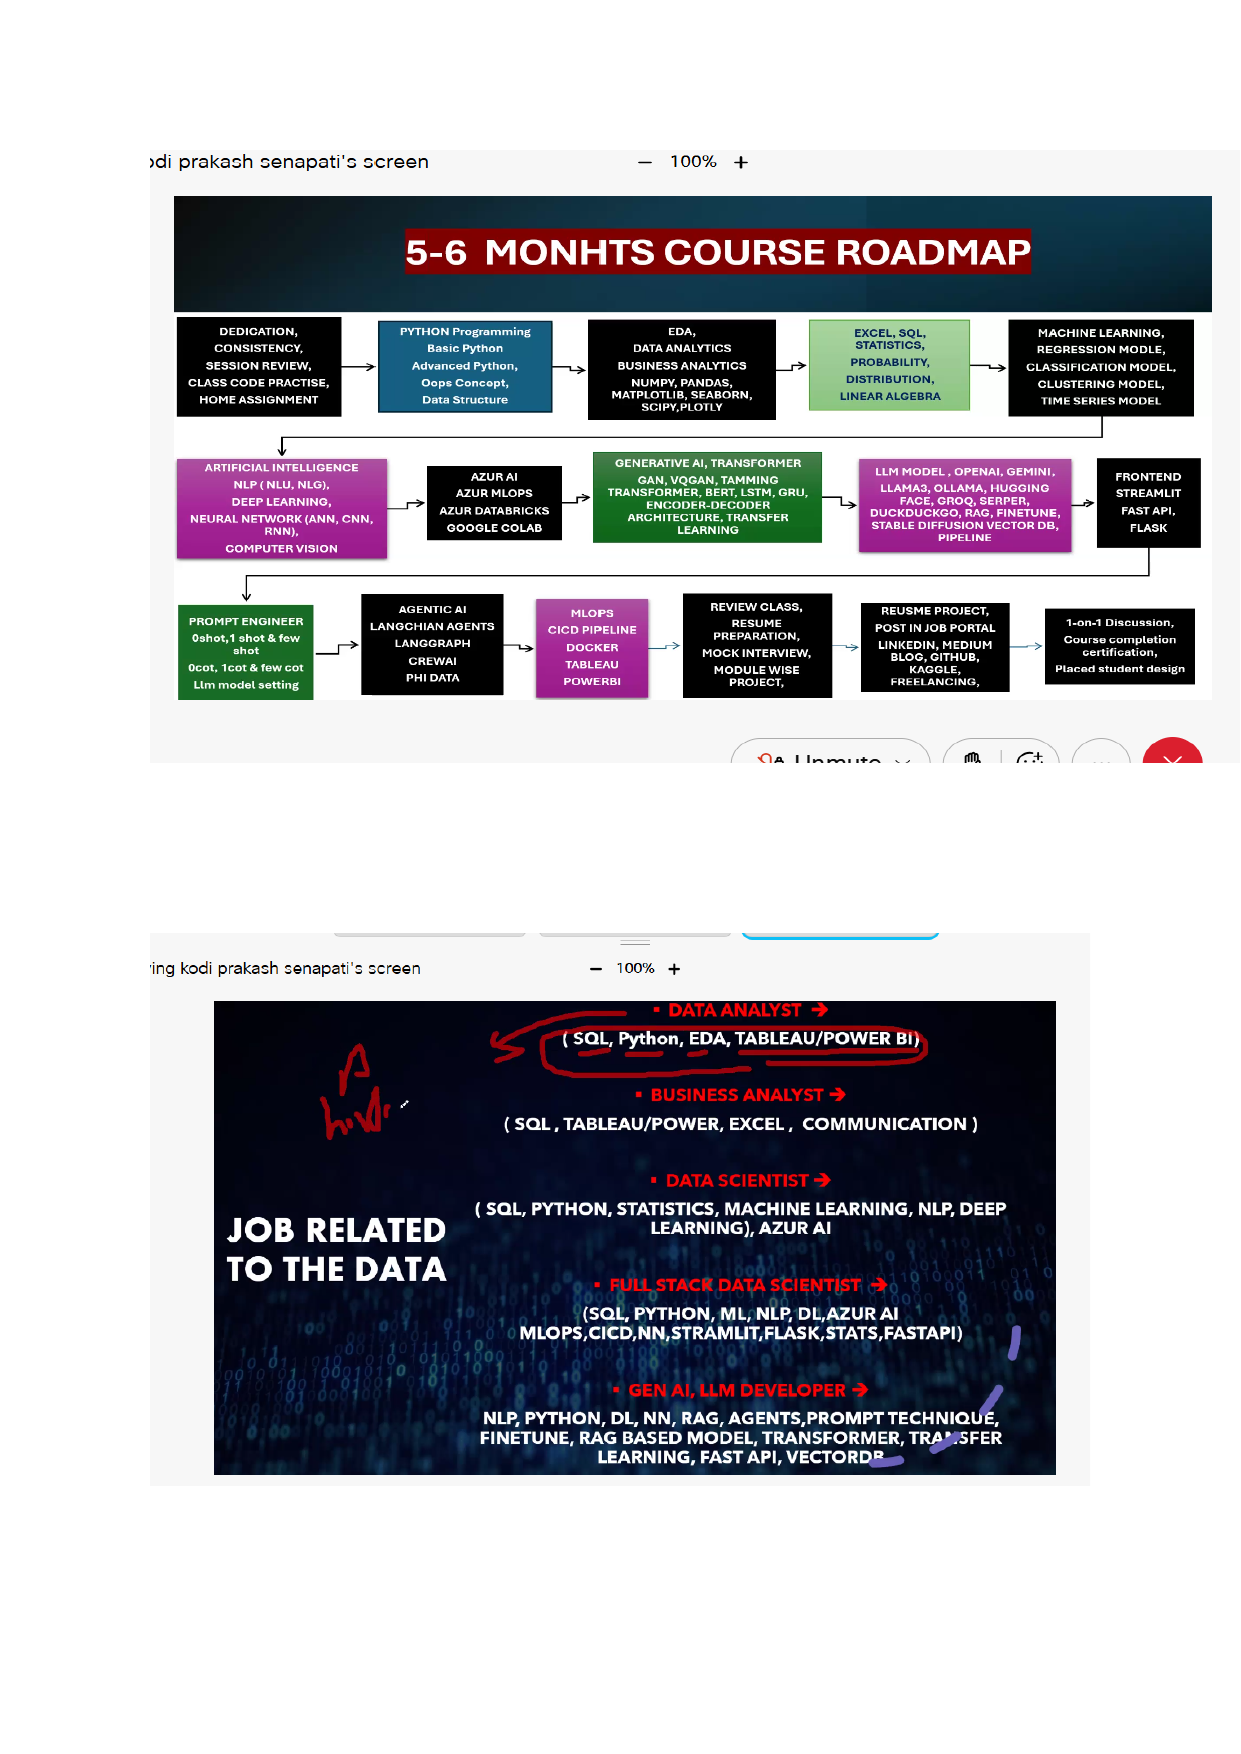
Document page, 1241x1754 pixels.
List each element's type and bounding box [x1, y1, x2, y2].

picture [150, 150, 1241, 763]
picture [150, 933, 1091, 1486]
